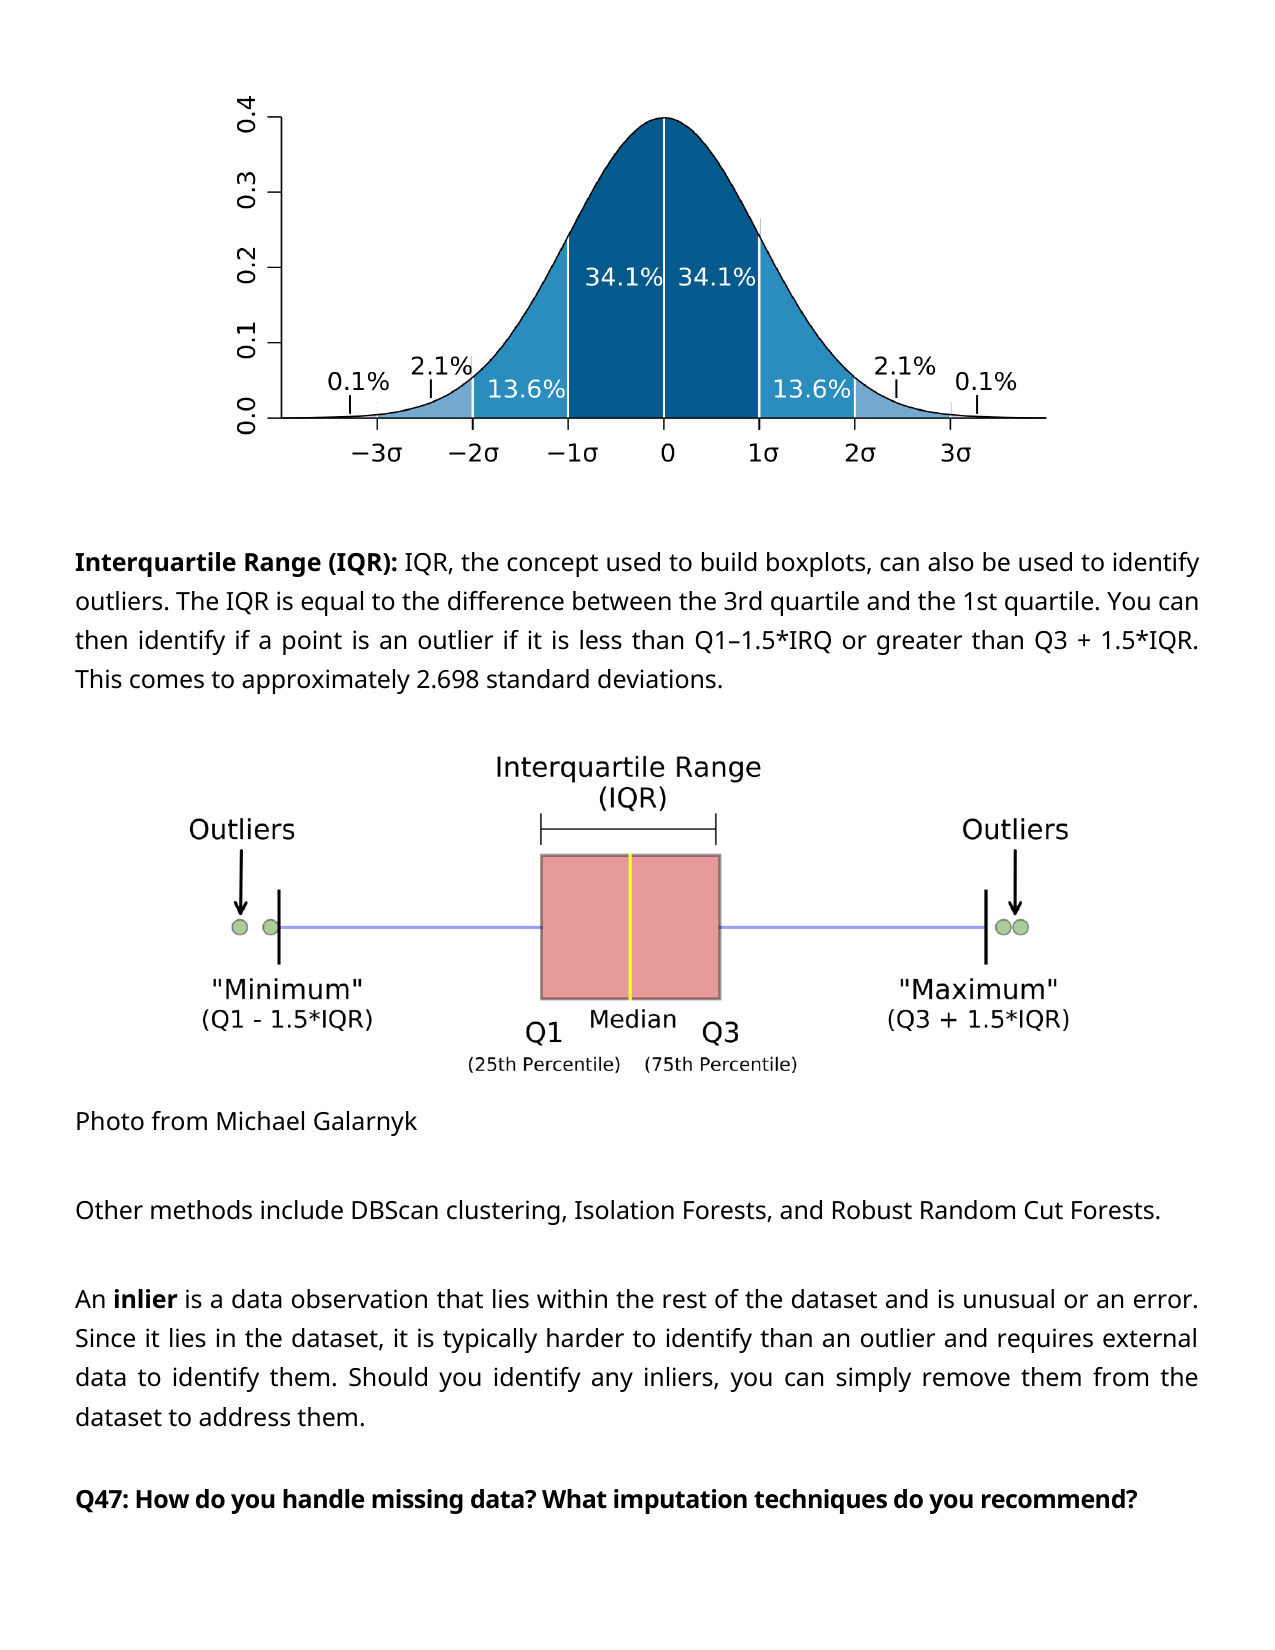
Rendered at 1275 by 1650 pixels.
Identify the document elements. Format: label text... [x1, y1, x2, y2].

text An inlier is a data observation that lies within the rest of the dataset and is unusual or an error. Since it lies in the dataset, it is typically harder to identify than an outlier and requires external data to identify them. Should you identify any inliers, you can simply remove them from the dataset to address them. [75, 1282, 1200, 1433]
picture [222, 75, 1053, 491]
text Photo from Michael Galarnyk [75, 1103, 1200, 1137]
text Interquartile Range (IQR): IQR, the concept used to build boxplots, can also be used to identify outliers. The IQR is equal to the difference between the 3rd quartile and the 1st quartile. You can then identify if a point is an outlier if it is less than Q1–1.5*IRQ or greater than Q3 + 1.5*IQR. This comes to approximately 2.698 standard deviations. [75, 544, 1200, 696]
subtitle Q47: How do you handle missing data? What imputation techniques do you recommend? [75, 1481, 1200, 1515]
text Other methods include DBScan clustering, Isolation Forests, and Robust Random Cut Forests. [75, 1192, 1200, 1227]
picture [164, 740, 1111, 1089]
